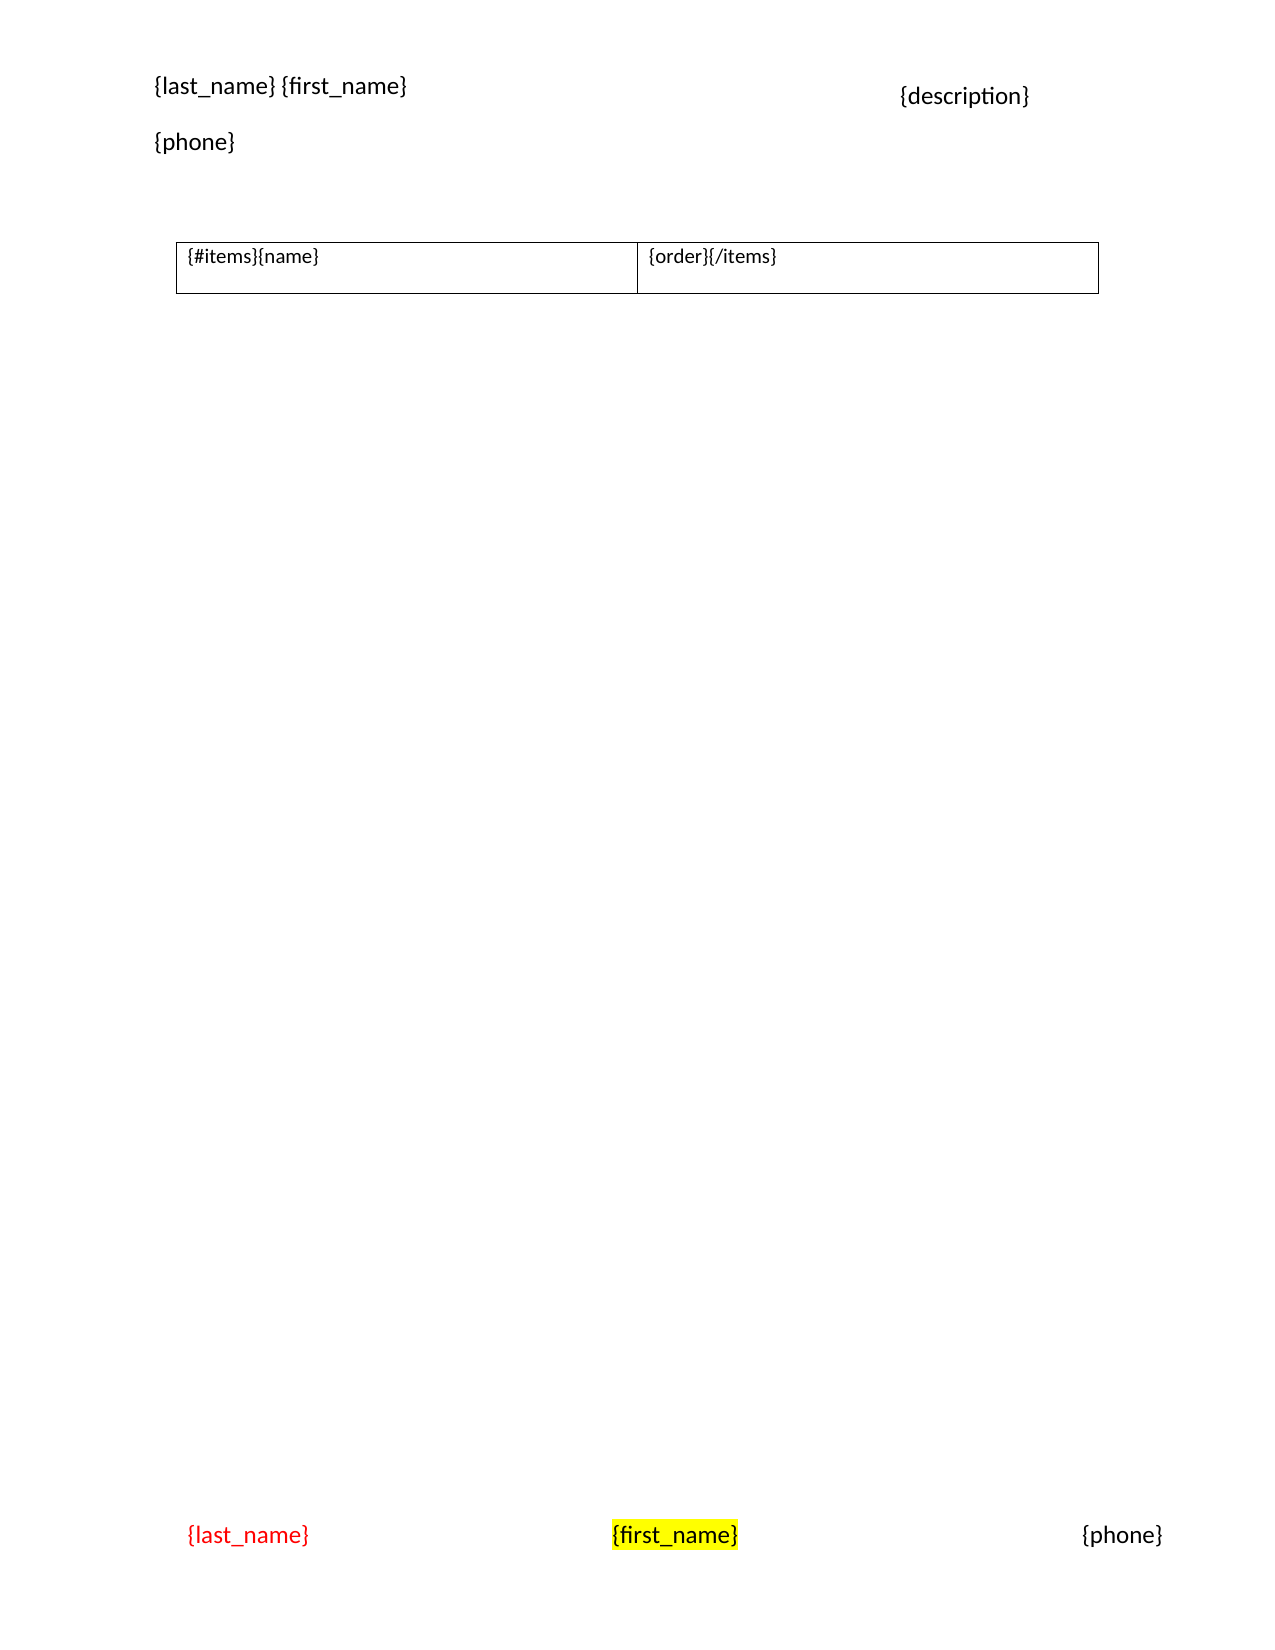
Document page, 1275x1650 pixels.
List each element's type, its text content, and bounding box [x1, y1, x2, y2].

table_header {#items}{name} [177, 243, 637, 293]
table_header {order}{/items} [638, 243, 1098, 293]
